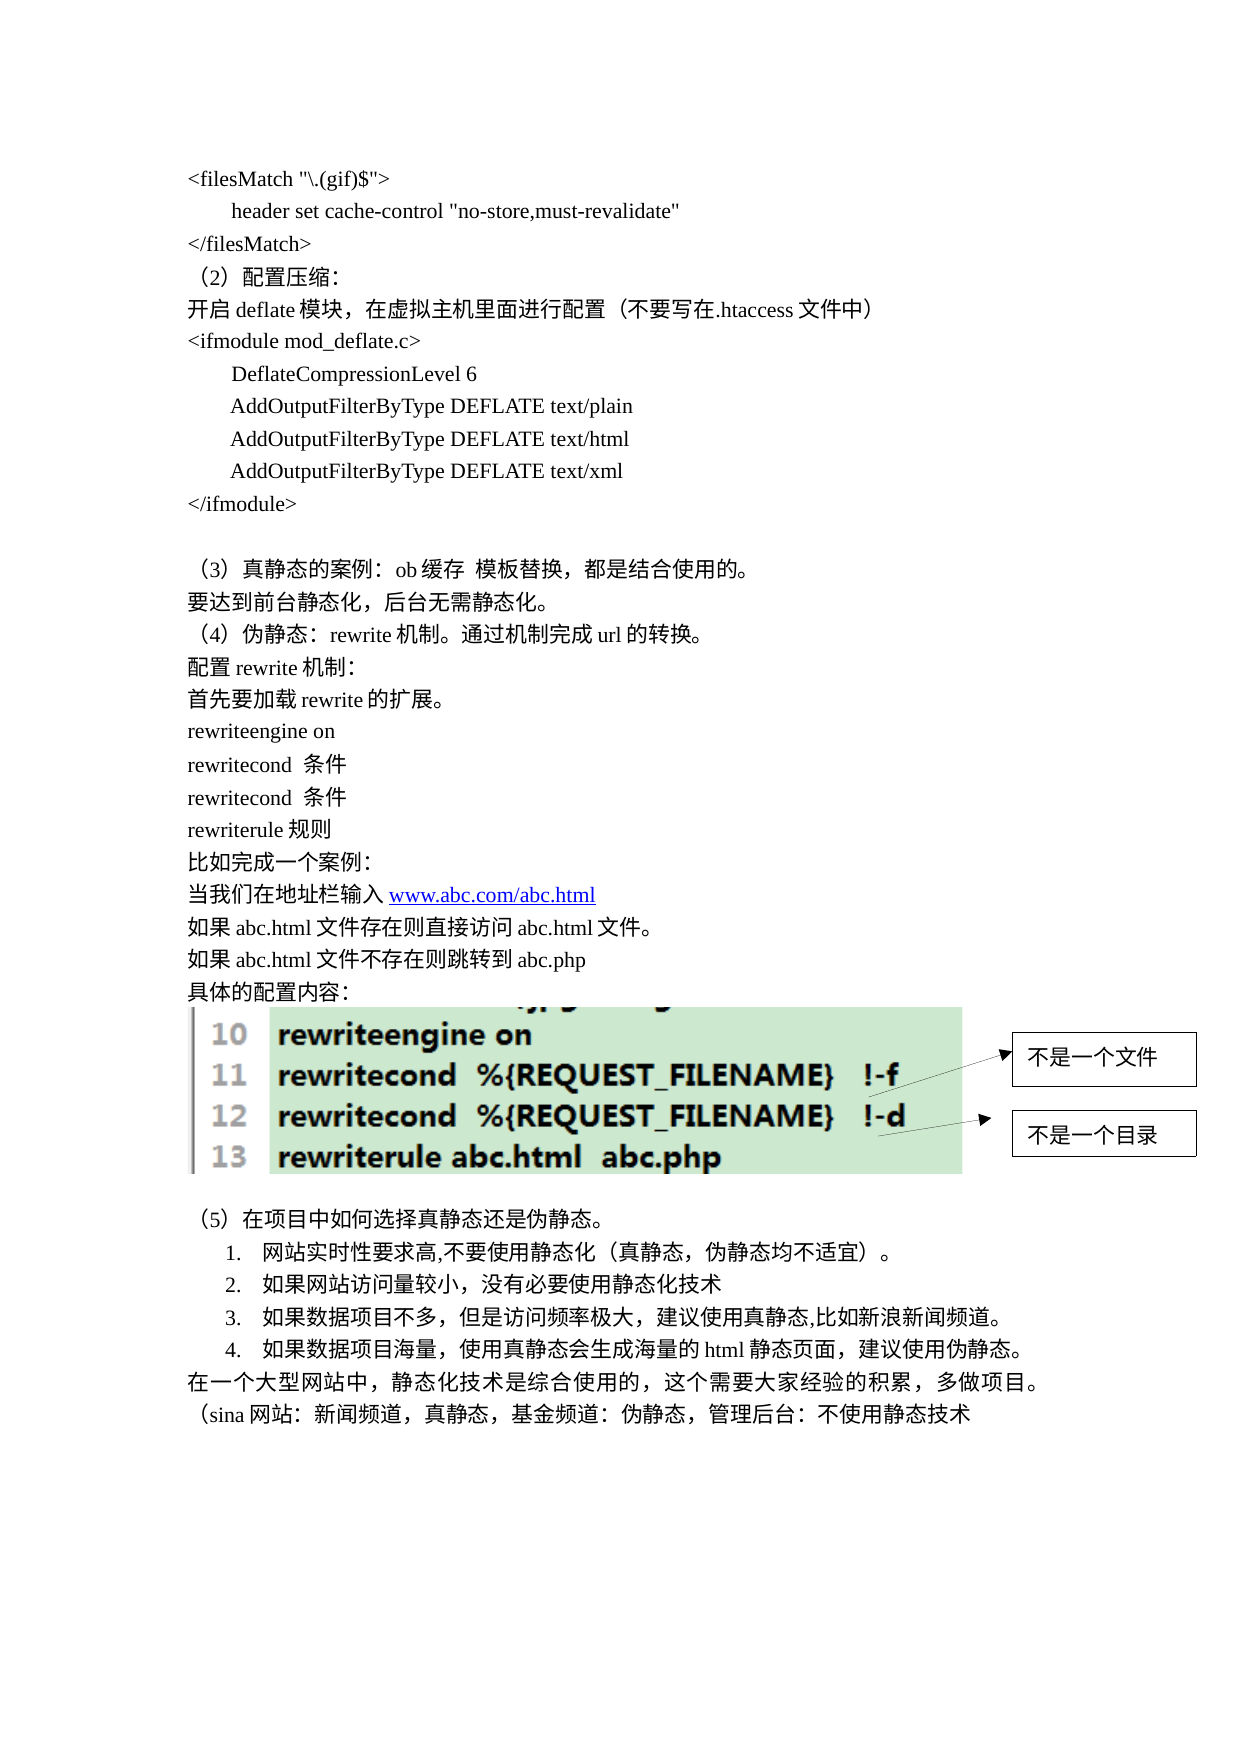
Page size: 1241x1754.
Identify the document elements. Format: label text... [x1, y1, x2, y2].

text rewriteengine on [187, 714, 1053, 747]
list 如果数据项目海量，使用真静态会生成海量的html静态页面，建议使用伪静态。 [225, 1332, 1053, 1364]
text 要达到前台静态化，后台无需静态化。 [187, 584, 1053, 617]
text 首先要加载rewrite的扩展。 [187, 682, 1053, 714]
text header set cache-control "no-store,must-revalidate" [187, 194, 1053, 227]
list 网站实时性要求高,不要使用静态化（真静态，伪静态均不适宜）。 [225, 1234, 1053, 1267]
text DeflateCompressionLevel 6 [187, 357, 1053, 389]
text 如果abc.html文件存在则直接访问abc.html文件。 [187, 909, 1053, 942]
text </ifmodule> [187, 487, 1053, 519]
text 开启deflate模块，在虚拟主机里面进行配置（不要写在.htaccess文件中） [187, 292, 1053, 324]
text （4）伪静态：rewrite机制。通过机制完成url的转换。 [187, 617, 1053, 649]
text 比如完成一个案例： [187, 844, 1053, 877]
text 配置rewrite机制： [187, 649, 1053, 682]
text AddOutputFilterByType DEFLATE text/html [187, 422, 1053, 454]
text 如果abc.html文件不存在则跳转到abc.php [187, 942, 1053, 974]
text rewritecond 条件 [187, 747, 1053, 779]
text （3）真静态的案例：ob缓存 模板替换，都是结合使用的。 [187, 552, 1053, 584]
text <filesMatch "\.(gif)$"> [187, 162, 1053, 194]
text 在一个大型网站中，静态化技术是综合使用的，这个需要大家经验的积累，多做项目。（sina网站：新闻频道，真静态，基金频道：伪静态，管理后台：不使用静态技术 [187, 1364, 1053, 1429]
text AddOutputFilterByType DEFLATE text/xml [187, 454, 1053, 487]
text （5）在项目中如何选择真静态还是伪静态。 [187, 1202, 1053, 1234]
text rewritecond 条件 [187, 779, 1053, 812]
picture [187, 1007, 963, 1174]
list 如果网站访问量较小，没有必要使用静态化技术 [225, 1267, 1053, 1299]
text AddOutputFilterByType DEFLATE text/plain [187, 389, 1053, 422]
text （2）配置压缩： [187, 259, 1053, 292]
text rewriterule规则 [187, 812, 1053, 844]
text <ifmodule mod_deflate.c> [187, 324, 1053, 357]
text </filesMatch> [187, 227, 1053, 259]
text 具体的配置内容： [187, 974, 1053, 1007]
list 如果数据项目不多，但是访问频率极大，建议使用真静态,比如新浪新闻频道。 [225, 1299, 1053, 1332]
text 当我们在地址栏输入www.abc.com/abc.html [187, 877, 1053, 909]
